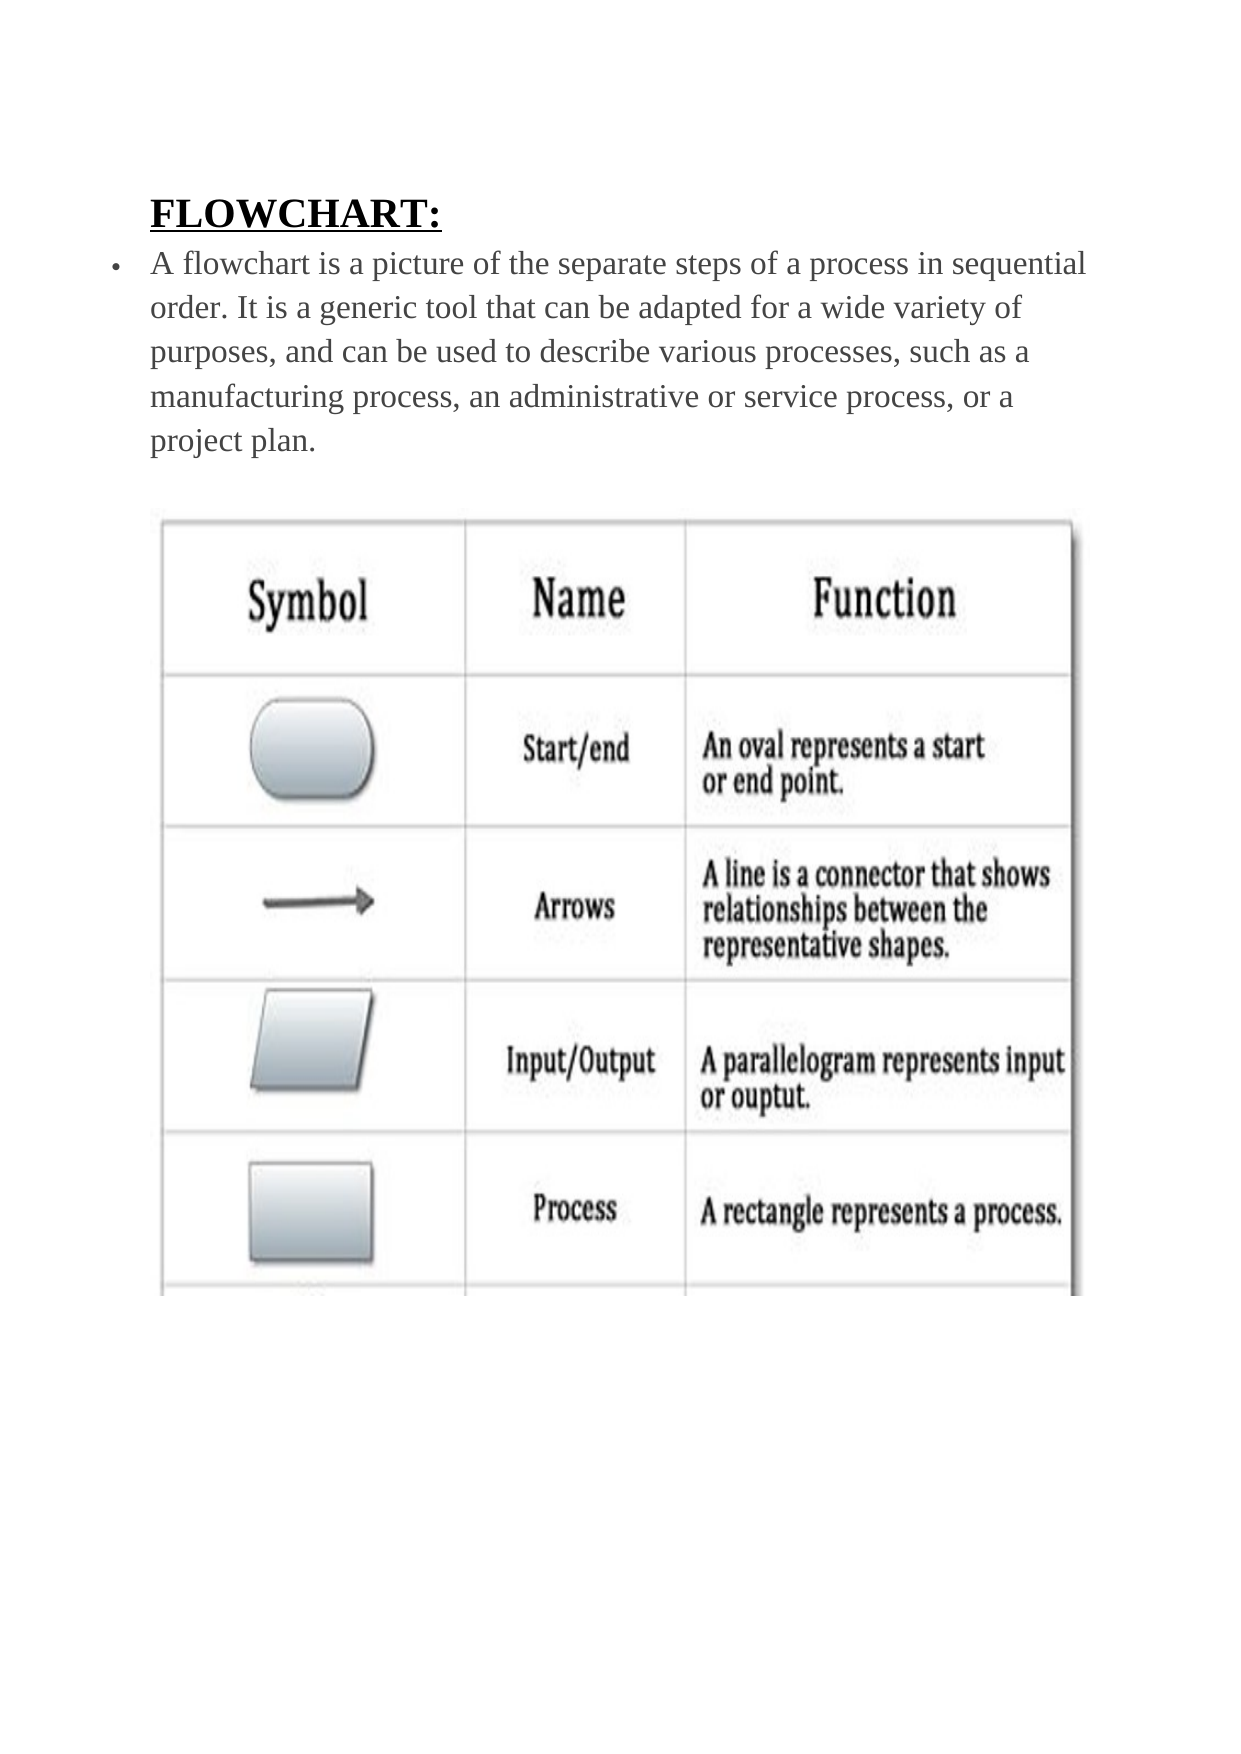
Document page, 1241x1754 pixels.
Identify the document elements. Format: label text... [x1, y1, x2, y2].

text FLOWCHART: [150, 188, 1090, 236]
picture [150, 508, 1091, 1296]
list A flowchart is a picture of the separate steps of a process in sequential order. It is a generic tool that can be adapted for a wide variety of purposes, and can be used to describe various processes, such as a manufacturing process, an administrative or service process, or a project plan. [112, 244, 1090, 458]
